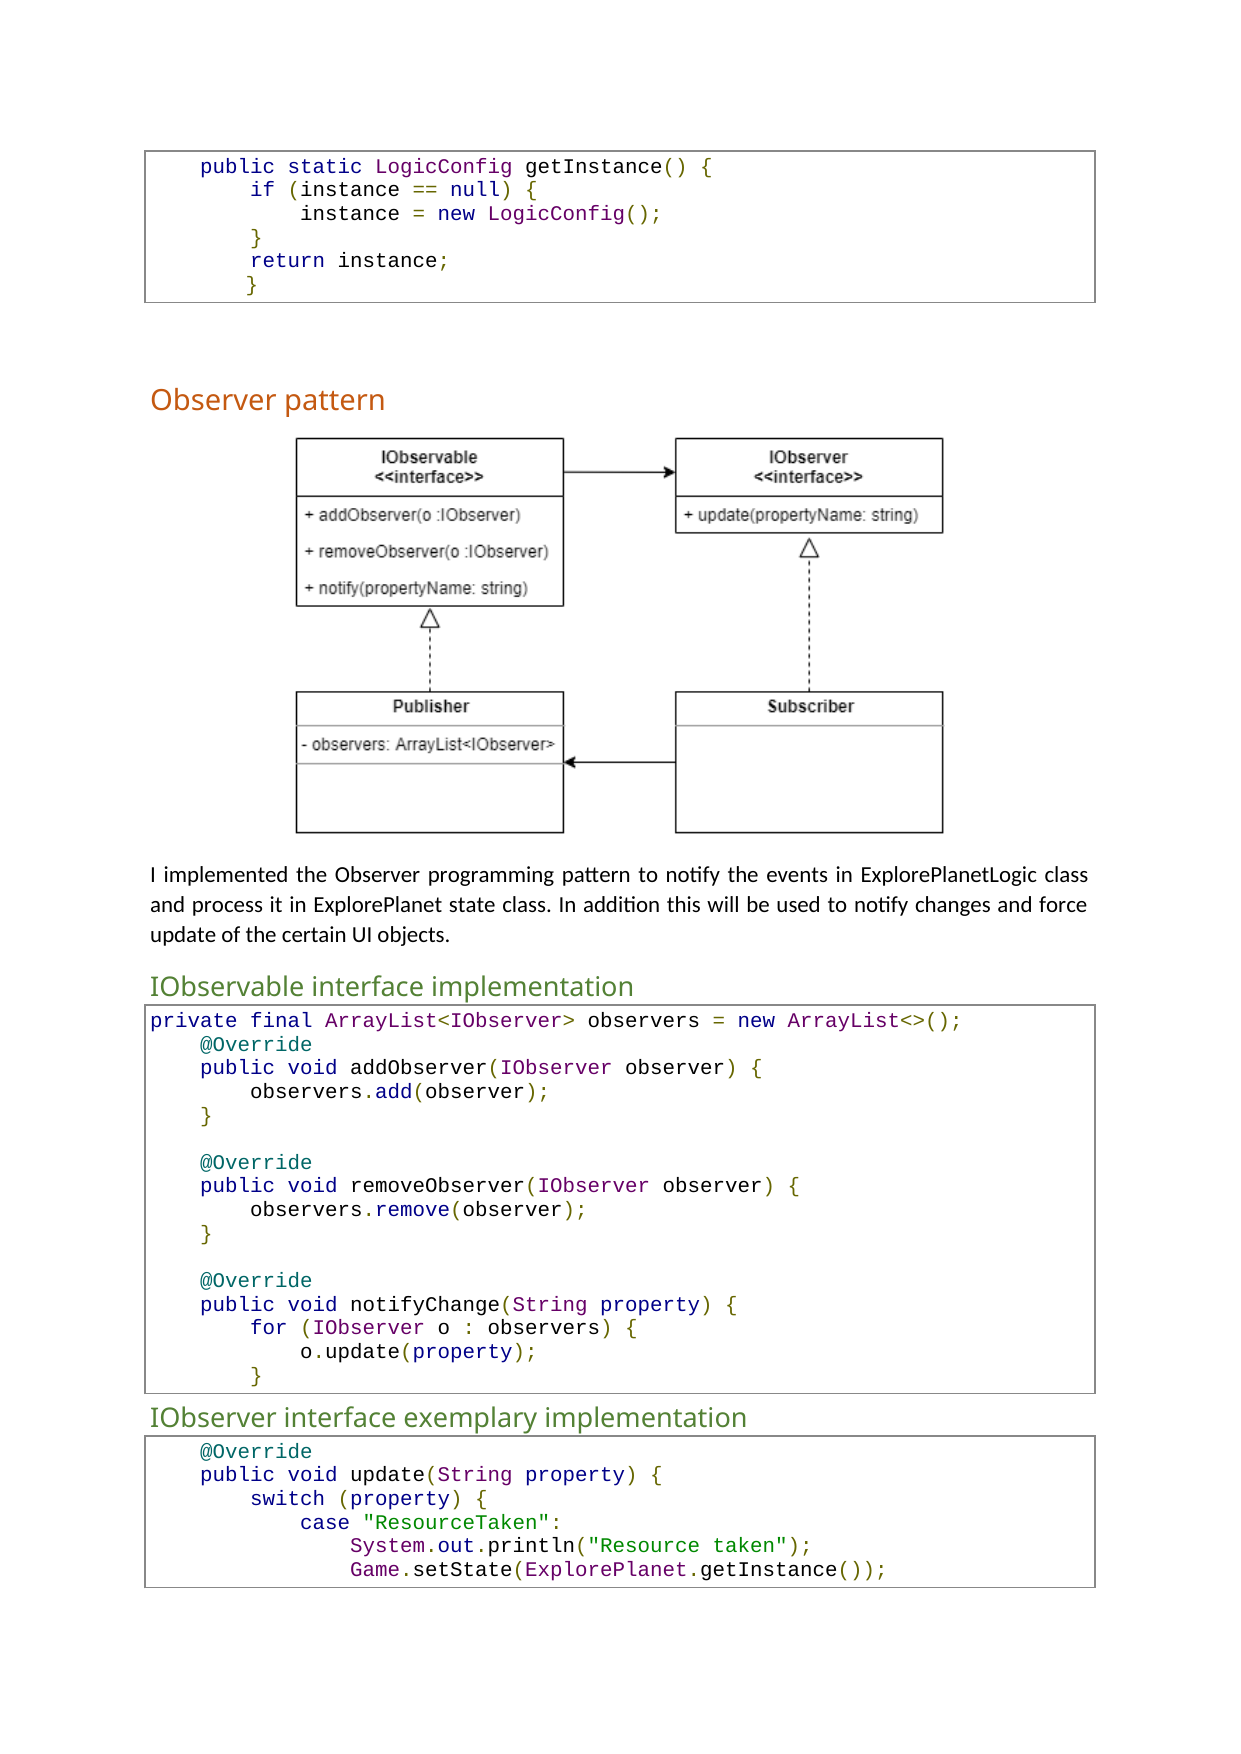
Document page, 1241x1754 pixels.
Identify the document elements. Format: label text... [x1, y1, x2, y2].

picture [289, 431, 952, 842]
text @Override [150, 1270, 1090, 1294]
subtitle Observer pattern [150, 379, 1090, 419]
text @Override [150, 1034, 1090, 1057]
text public void addObserver(IObserver observer) { [150, 1057, 1090, 1081]
text private final ArrayList<IObserver> observers = new ArrayList<>(); [146, 1006, 1094, 1034]
text Game.setState(ExplorePlanet.getInstance()); [146, 1553, 1094, 1587]
text return instance; [150, 250, 1090, 268]
text } [150, 1223, 1090, 1246]
text o.update(property); [150, 1341, 1090, 1359]
text } [150, 1104, 1090, 1128]
text @Override [146, 1437, 1094, 1464]
text switch (property) { [150, 1488, 1090, 1512]
text public static LogicConfig getInstance() { [146, 152, 1094, 179]
text observers.add(observer); [150, 1081, 1090, 1104]
text instance = new LogicConfig(); [150, 203, 1090, 227]
text case "ResourceTaken": [150, 1512, 1090, 1535]
text for (IObserver o : observers) { [150, 1317, 1090, 1341]
text @Override [150, 1152, 1090, 1176]
text if (instance == null) { [150, 179, 1090, 203]
text public void removeObserver(IObserver observer) { [150, 1176, 1090, 1199]
text I implemented the Observer programming pattern to notify the events in ExplorePlanetLogic class and process it in ExplorePlanet state class. In addition this will be used to notify changes and force update of the certain UI objects. [150, 860, 1090, 948]
text observers.remove(observer); [150, 1199, 1090, 1223]
text public void update(String property) { [150, 1464, 1090, 1488]
subtitle IObservable interface implementation [150, 967, 1090, 1004]
text } [146, 1359, 1094, 1393]
text } [146, 268, 1094, 302]
text System.out.println("Resource taken"); [150, 1535, 1090, 1553]
text } [150, 227, 1090, 250]
subtitle IObserver interface exemplary implementation [150, 1398, 1090, 1435]
text public void notifyChange(String property) { [150, 1294, 1090, 1317]
